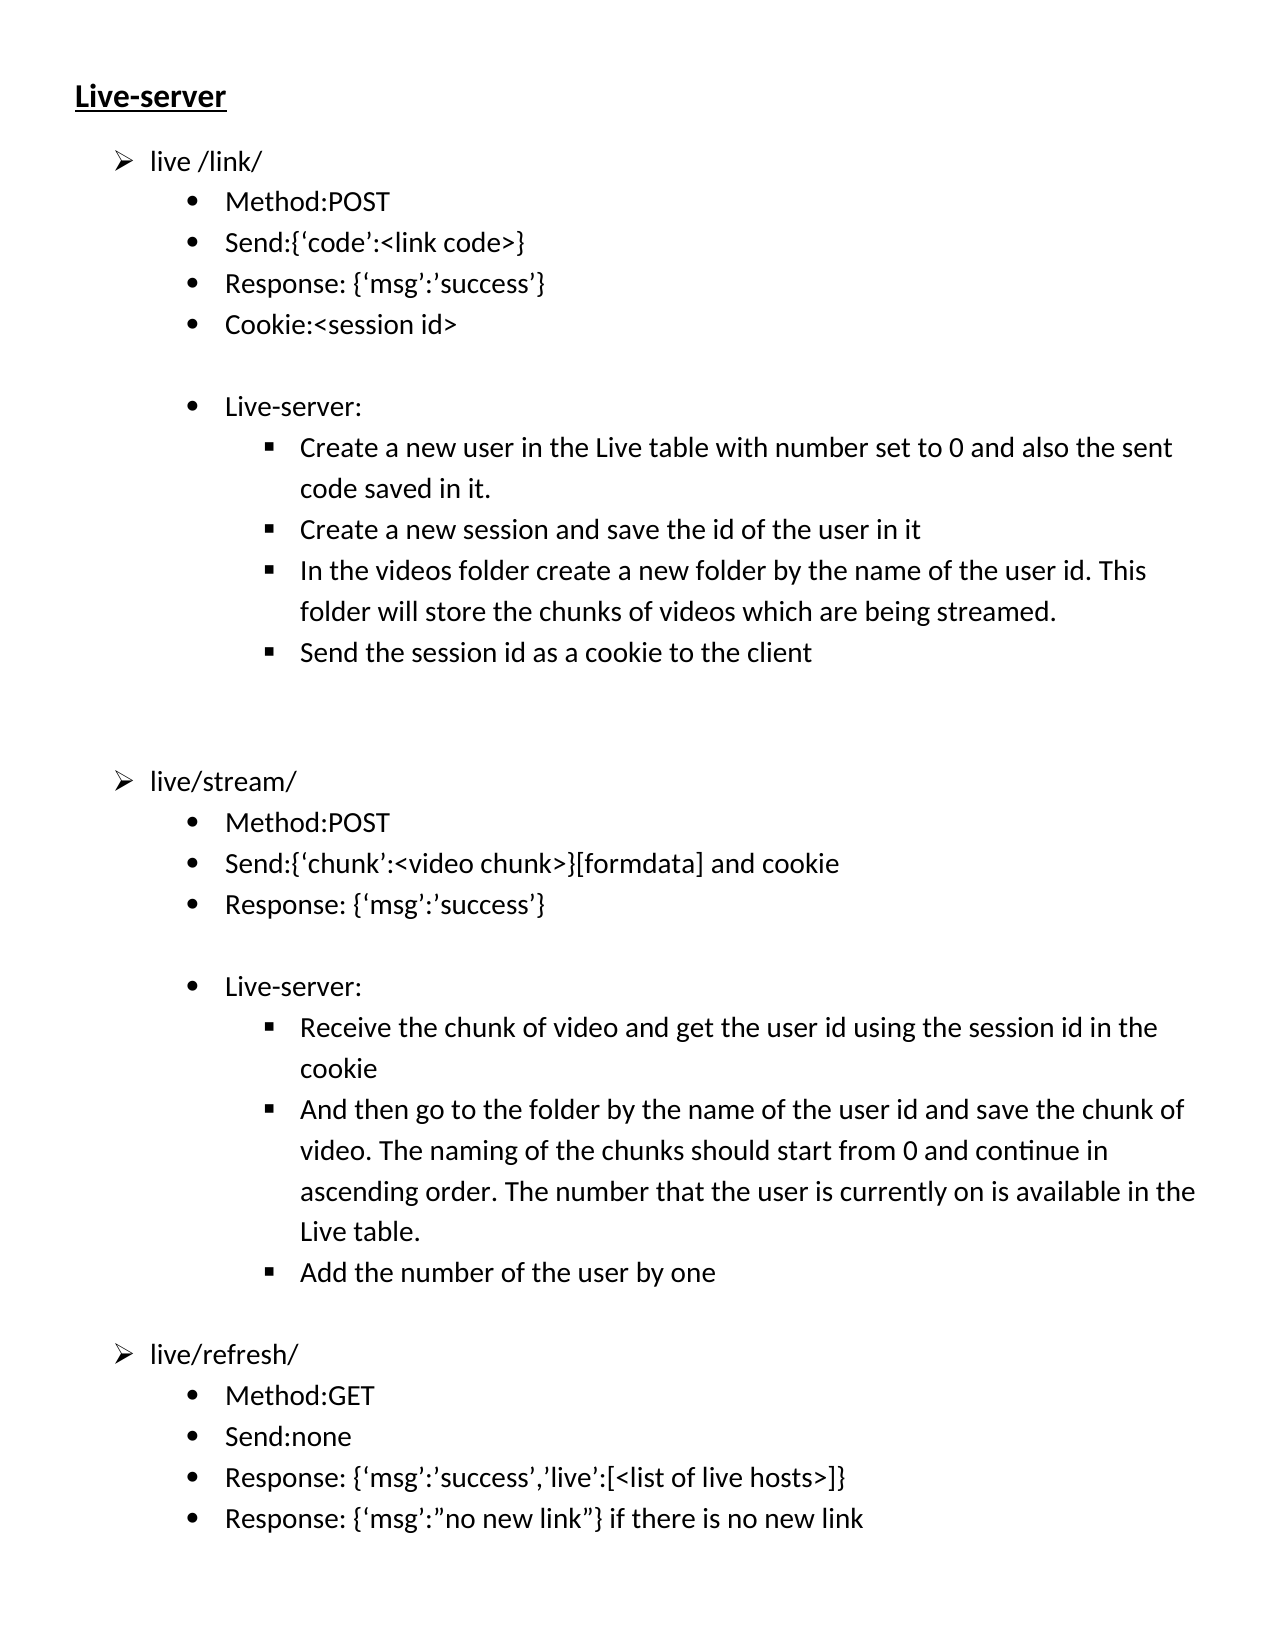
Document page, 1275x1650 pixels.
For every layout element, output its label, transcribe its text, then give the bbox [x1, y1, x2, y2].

list And then go to the folder by the name of the user id and save the chunk of video. The naming of the chunks should start from 0 and continue in ascending order. The number that the user is currently on is available in the Live table. [262, 1091, 1200, 1249]
list Response: {‘msg’:”no new link”} if there is no new link [187, 1500, 1200, 1536]
list live /link/ [112, 143, 1200, 178]
list Send:{‘chunk’:<video chunk>}[formdata] and cookie [187, 845, 1200, 881]
list Response: {‘msg’:’success’} [187, 886, 1200, 922]
list Receive the chunk of video and get the user id using the session id in the cookie [262, 1009, 1200, 1085]
list Method:POST [187, 804, 1200, 840]
list Add the number of the user by one [262, 1254, 1200, 1290]
list Live-server: [187, 388, 1200, 424]
list In the videos folder create a new folder by the name of the user id. This folder will store the chunks of videos which are being streamed. [262, 552, 1200, 628]
list Method:GET [187, 1377, 1200, 1413]
text Live-server [75, 75, 1200, 116]
list Create a new session and save the id of the user in it [262, 511, 1200, 547]
list Response: {‘msg’:’success’} [187, 265, 1200, 301]
list Send:none [187, 1418, 1200, 1454]
list Method:POST [187, 183, 1200, 219]
list live/refresh/ [112, 1336, 1200, 1372]
list live/stream/ [112, 763, 1200, 799]
list Cookie:<session id> [187, 306, 1200, 342]
list Send:{‘code’:<link code>} [187, 224, 1200, 260]
list Create a new user in the Live table with number set to 0 and also the sent code saved in it. [262, 429, 1200, 506]
list Send the session id as a cookie to the client [262, 634, 1200, 669]
list Live-server: [187, 968, 1200, 1003]
list Response: {‘msg’:’success’,’live’:[<list of live hosts>]} [187, 1459, 1200, 1495]
